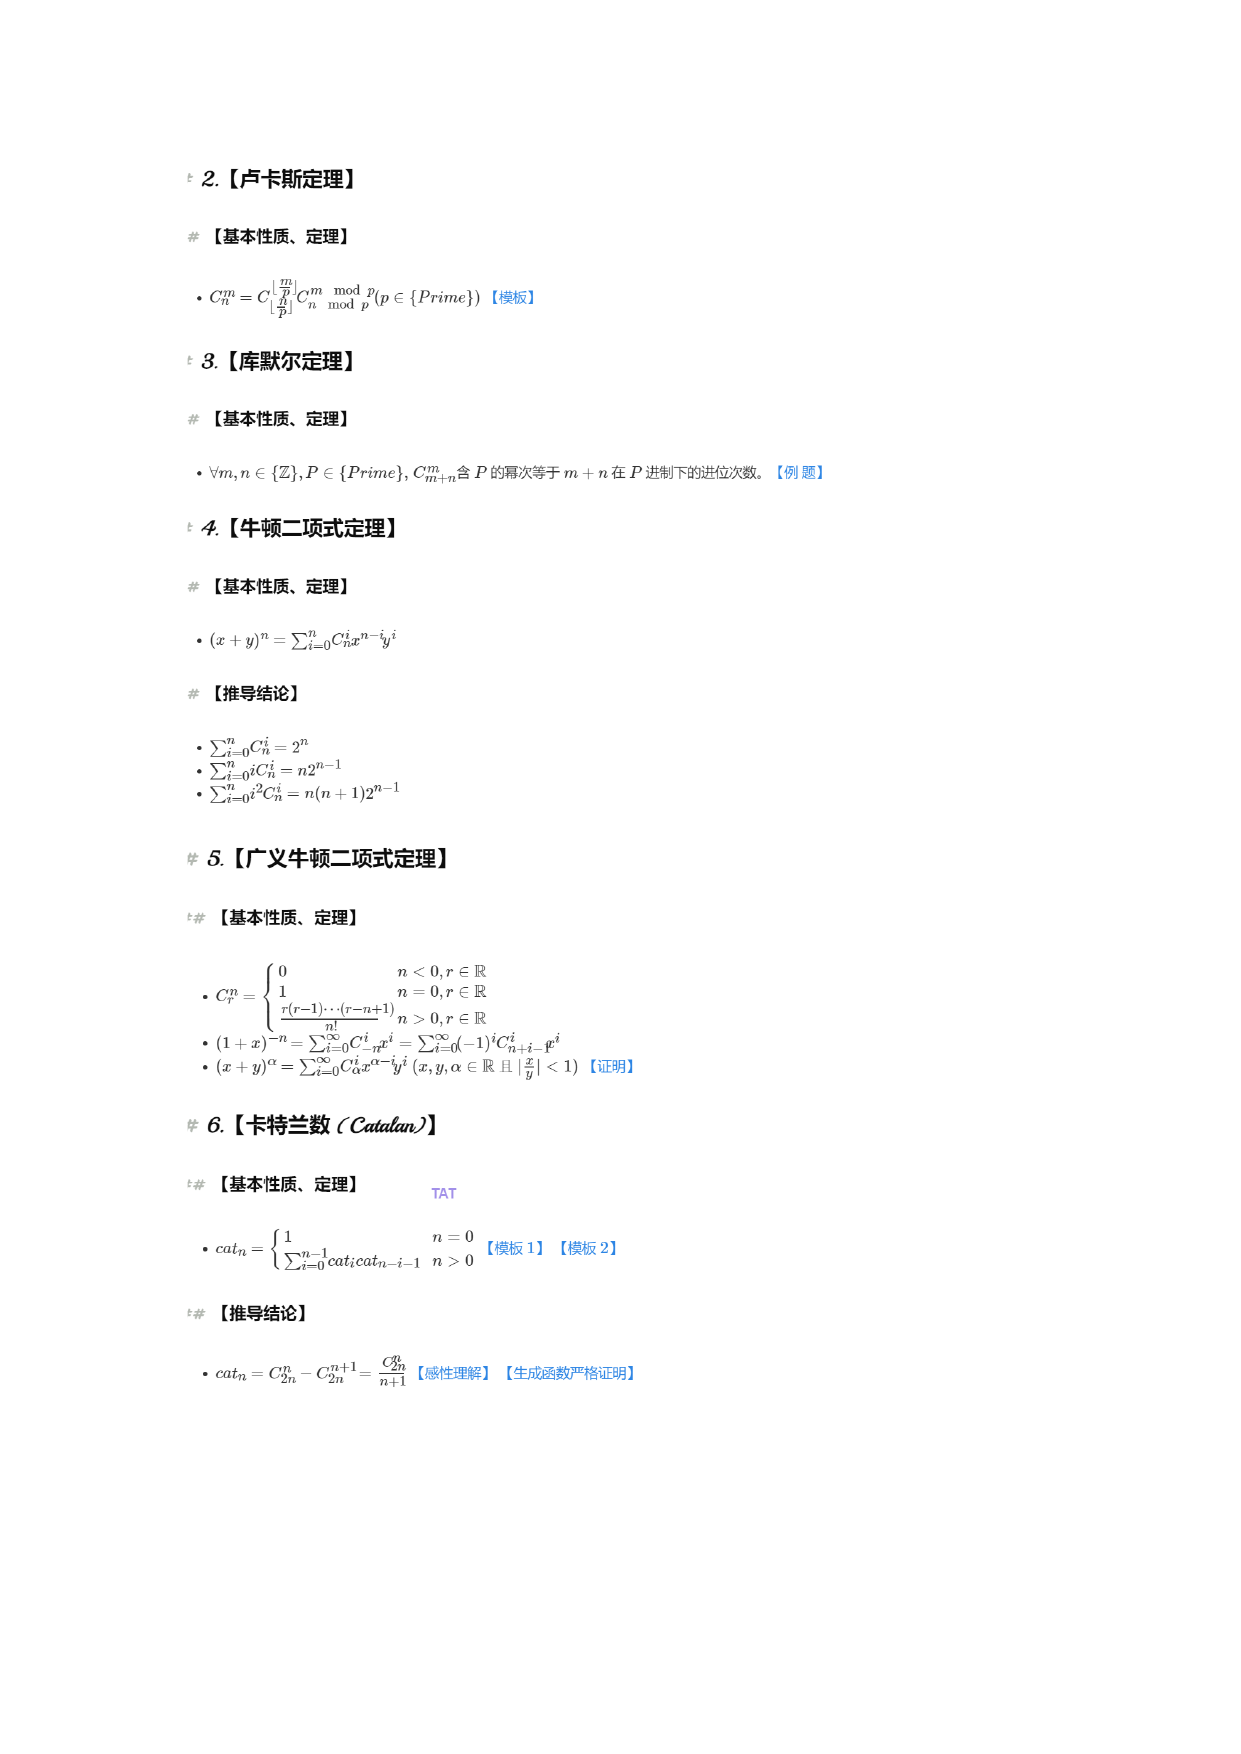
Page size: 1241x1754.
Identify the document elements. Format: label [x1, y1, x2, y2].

picture [187, 162, 882, 817]
picture [187, 844, 768, 1389]
